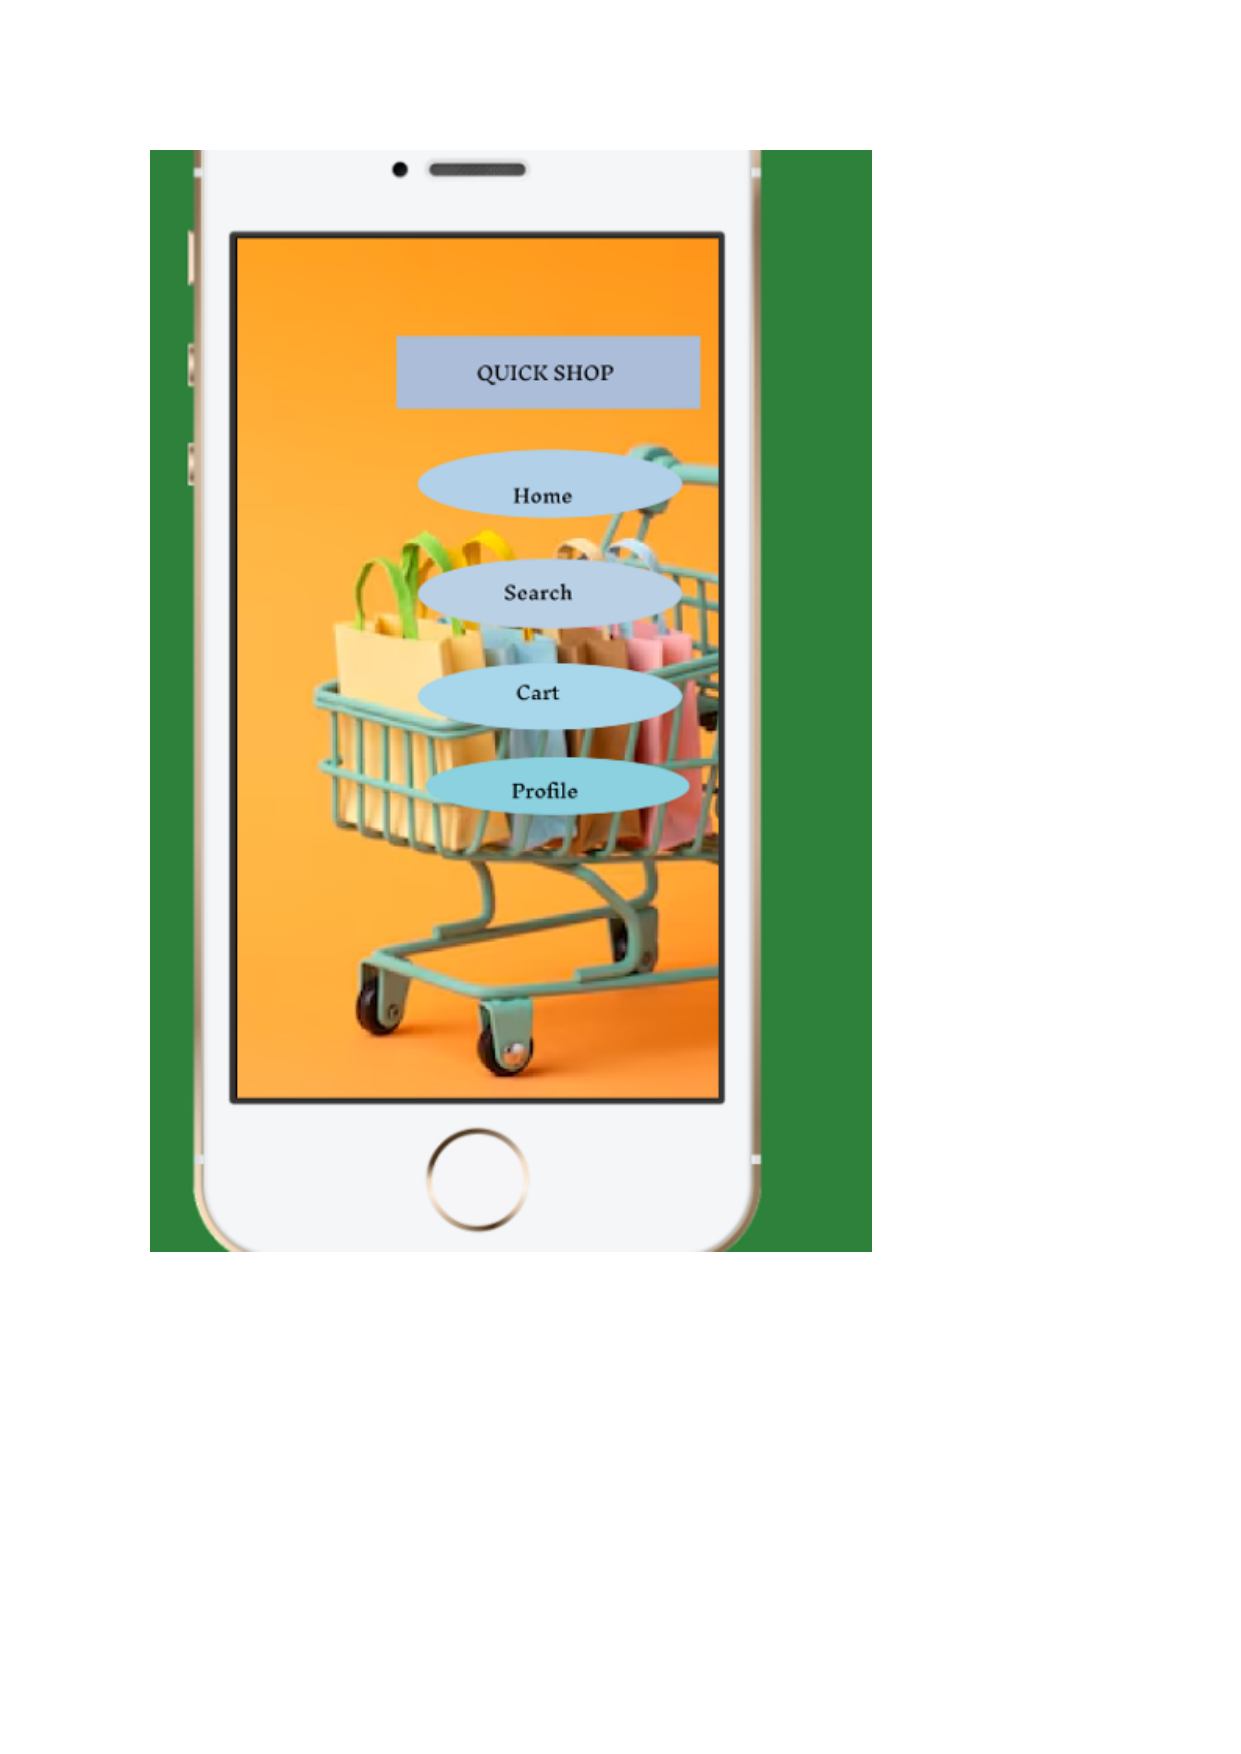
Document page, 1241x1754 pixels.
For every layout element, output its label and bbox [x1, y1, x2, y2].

picture [150, 150, 872, 1252]
